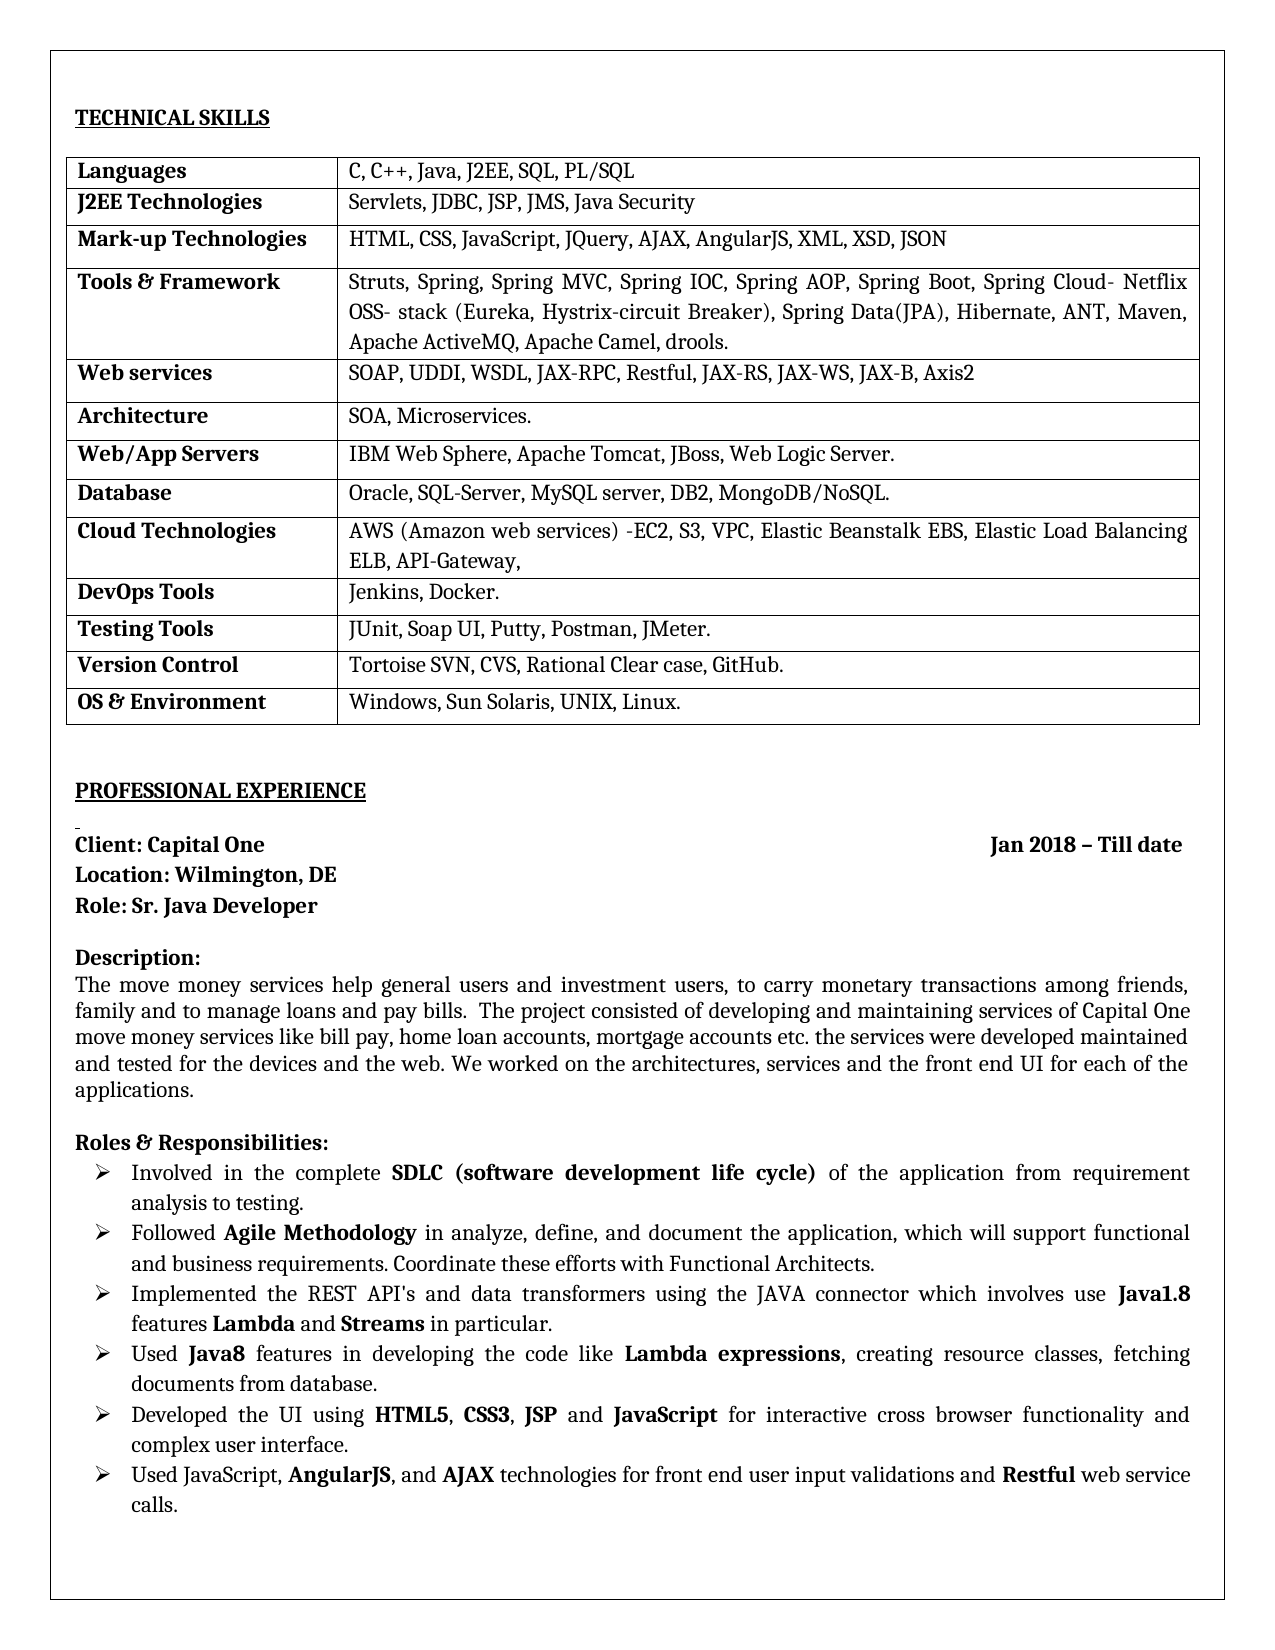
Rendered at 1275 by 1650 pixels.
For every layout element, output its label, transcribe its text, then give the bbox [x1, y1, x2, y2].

table_cell JUnit, Soap UI, Putty, Postman, JMeter. [338, 616, 1199, 651]
list Developed the UI using HTML5, CSS3, JSP and JavaScript for interactive cross browser functionality and complex user interface. [94, 1401, 1191, 1458]
table_cell HTML, CSS, JavaScript, JQuery, AJAX, AngularJS, XML, XSD, JSON [338, 226, 1199, 267]
table_header Languages [67, 158, 337, 188]
table_header C, C++, Java, J2EE, SQL, PL/SQL [338, 158, 1199, 188]
text Client: Capital One Jan 2018 – Till date [75, 832, 1191, 858]
table_cell Cloud Technologies [67, 518, 337, 578]
table_cell Windows, Sun Solaris, UNIX, Linux. [338, 689, 1199, 724]
list Followed Agile Methodology in analyze, define, and document the application, which will support functional and business requirements. Coordinate these efforts with Functional Architects. [94, 1220, 1191, 1277]
table_cell OS & Environment [67, 689, 337, 724]
table_cell Tools & Framework [67, 269, 337, 359]
text Role: Sr. Java Developer [75, 892, 1191, 919]
table_cell Testing Tools [67, 616, 337, 651]
list Implemented the REST API's and data transformers using the JAVA connector which involves use Java1.8 features Lambda and Streams in particular. [94, 1281, 1191, 1337]
table_cell SOA, Microservices. [338, 403, 1199, 440]
table_cell Architecture [67, 403, 337, 440]
list Used JavaScript, AngularJS, and AJAX technologies for front end user input validations and Restful web service calls. [94, 1462, 1191, 1518]
table_cell Servlets, JDBC, JSP, JMS, Java Security [338, 189, 1199, 224]
table_cell IBM Web Sphere, Apache Tomcat, JBoss, Web Logic Server. [338, 441, 1199, 478]
table_cell AWS (Amazon web services) -EC2, S3, VPC, Elastic Beanstalk EBS, Elastic Load Balancing ELB, API-Gateway, [338, 518, 1199, 578]
text TECHNICAL SKILLS [75, 104, 1191, 131]
table_cell Database [67, 480, 337, 517]
text Description: [75, 945, 1191, 971]
text The move money services help general users and investment users, to carry monetary transactions among friends, family and to manage loans and pay bills. The project consisted of developing and maintaining services of Capital One move money services like bill pay, home loan accounts, mortgage accounts etc. the services were developed maintained and tested for the devices and the web. We worked on the architectures, services and the front end UI for each of the applications. [75, 971, 1191, 1103]
table_cell Mark-up Technologies [67, 226, 337, 267]
text Roles & Responsibilities: [75, 1129, 1191, 1156]
table_cell Tortoise SVN, CVS, Rational Clear case, GitHub. [338, 652, 1199, 687]
table_cell Jenkins, Docker. [338, 579, 1199, 614]
table_cell Struts, Spring, Spring MVC, Spring IOC, Spring AOP, Spring Boot, Spring Cloud- Netflix OSS- stack (Eureka, Hystrix-circuit Breaker), Spring Data(JPA), Hibernate, ANT, Maven, Apache ActiveMQ, Apache Camel, drools. [338, 269, 1199, 359]
list Involved in the complete SDLC (software development life cycle) of the application from requirement analysis to testing. [94, 1160, 1191, 1216]
table_cell Oracle, SQL-Server, MySQL server, DB2, MongoDB/NoSQL. [338, 480, 1199, 517]
list Used Java8 features in developing the code like Lambda expressions, creating resource classes, fetching documents from database. [94, 1341, 1191, 1398]
table_cell DevOps Tools [67, 579, 337, 614]
table_cell SOAP, UDDI, WSDL, JAX-RPC, Restful, JAX-RS, JAX-WS, JAX-B, Axis2 [338, 360, 1199, 402]
table_cell J2EE Technologies [67, 189, 337, 224]
table_cell Web/App Servers [67, 441, 337, 478]
table_cell Web services [67, 360, 337, 402]
text Location: Wilmington, DE [75, 862, 1191, 888]
table_cell Version Control [67, 652, 337, 687]
text PROFESSIONAL EXPERIENCE [75, 778, 1191, 804]
